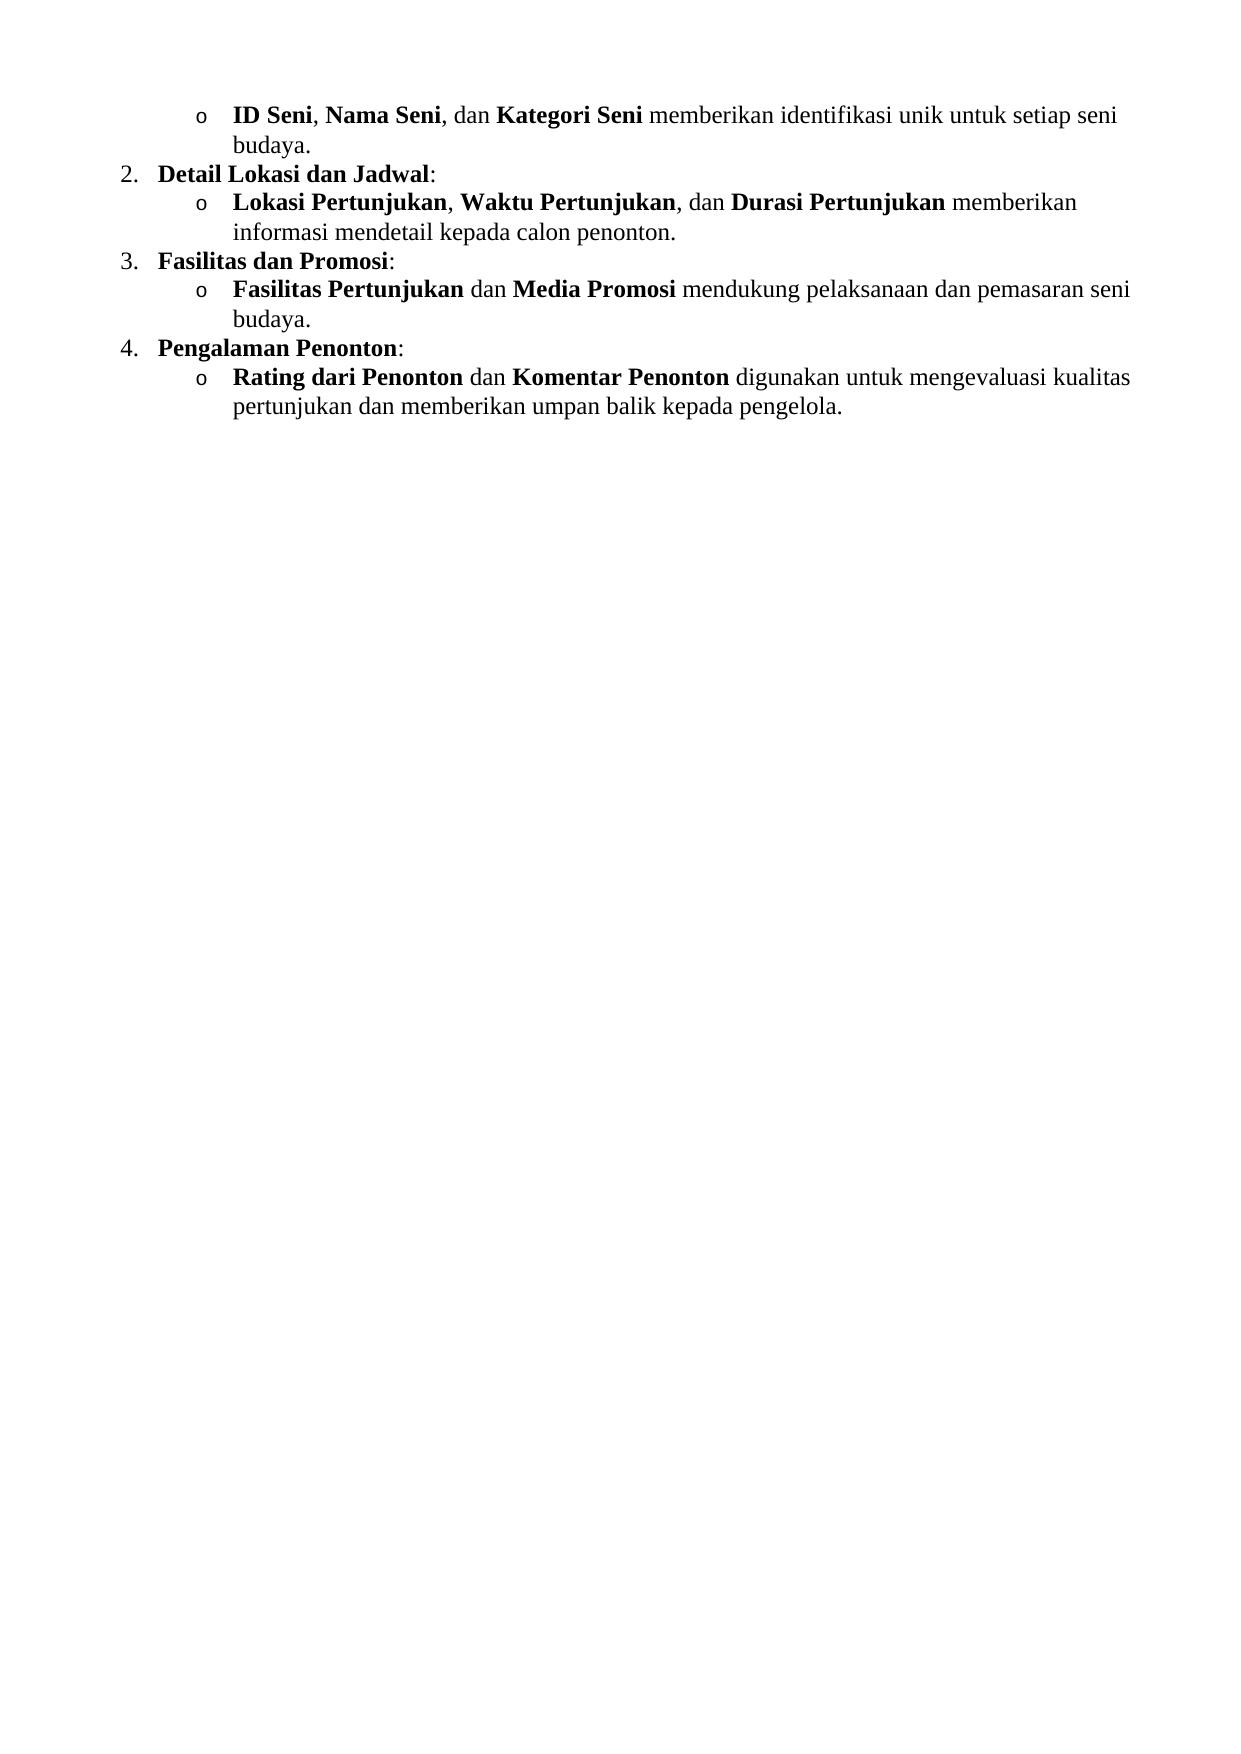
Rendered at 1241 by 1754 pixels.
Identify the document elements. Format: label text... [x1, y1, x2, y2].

list Fasilitas Pertunjukan dan Media Promosi mendukung pelaksanaan dan pemasaran seni budaya. [195, 274, 1157, 333]
list Fasilitas dan Promosi: [120, 246, 1157, 274]
list ID Seni, Nama Seni, dan Kategori Seni memberikan identifikasi unik untuk setiap seni budaya. [195, 100, 1157, 159]
list Rating dari Penonton dan Komentar Penonton digunakan untuk mengevaluasi kualitas pertunjukan dan memberikan umpan balik kepada pengelola. [195, 362, 1157, 420]
list Detail Lokasi dan Jadwal: [120, 159, 1157, 187]
list Pengalaman Penonton: [120, 333, 1157, 362]
list Lokasi Pertunjukan, Waktu Pertunjukan, dan Durasi Pertunjukan memberikan informasi mendetail kepada calon penonton. [195, 187, 1157, 246]
